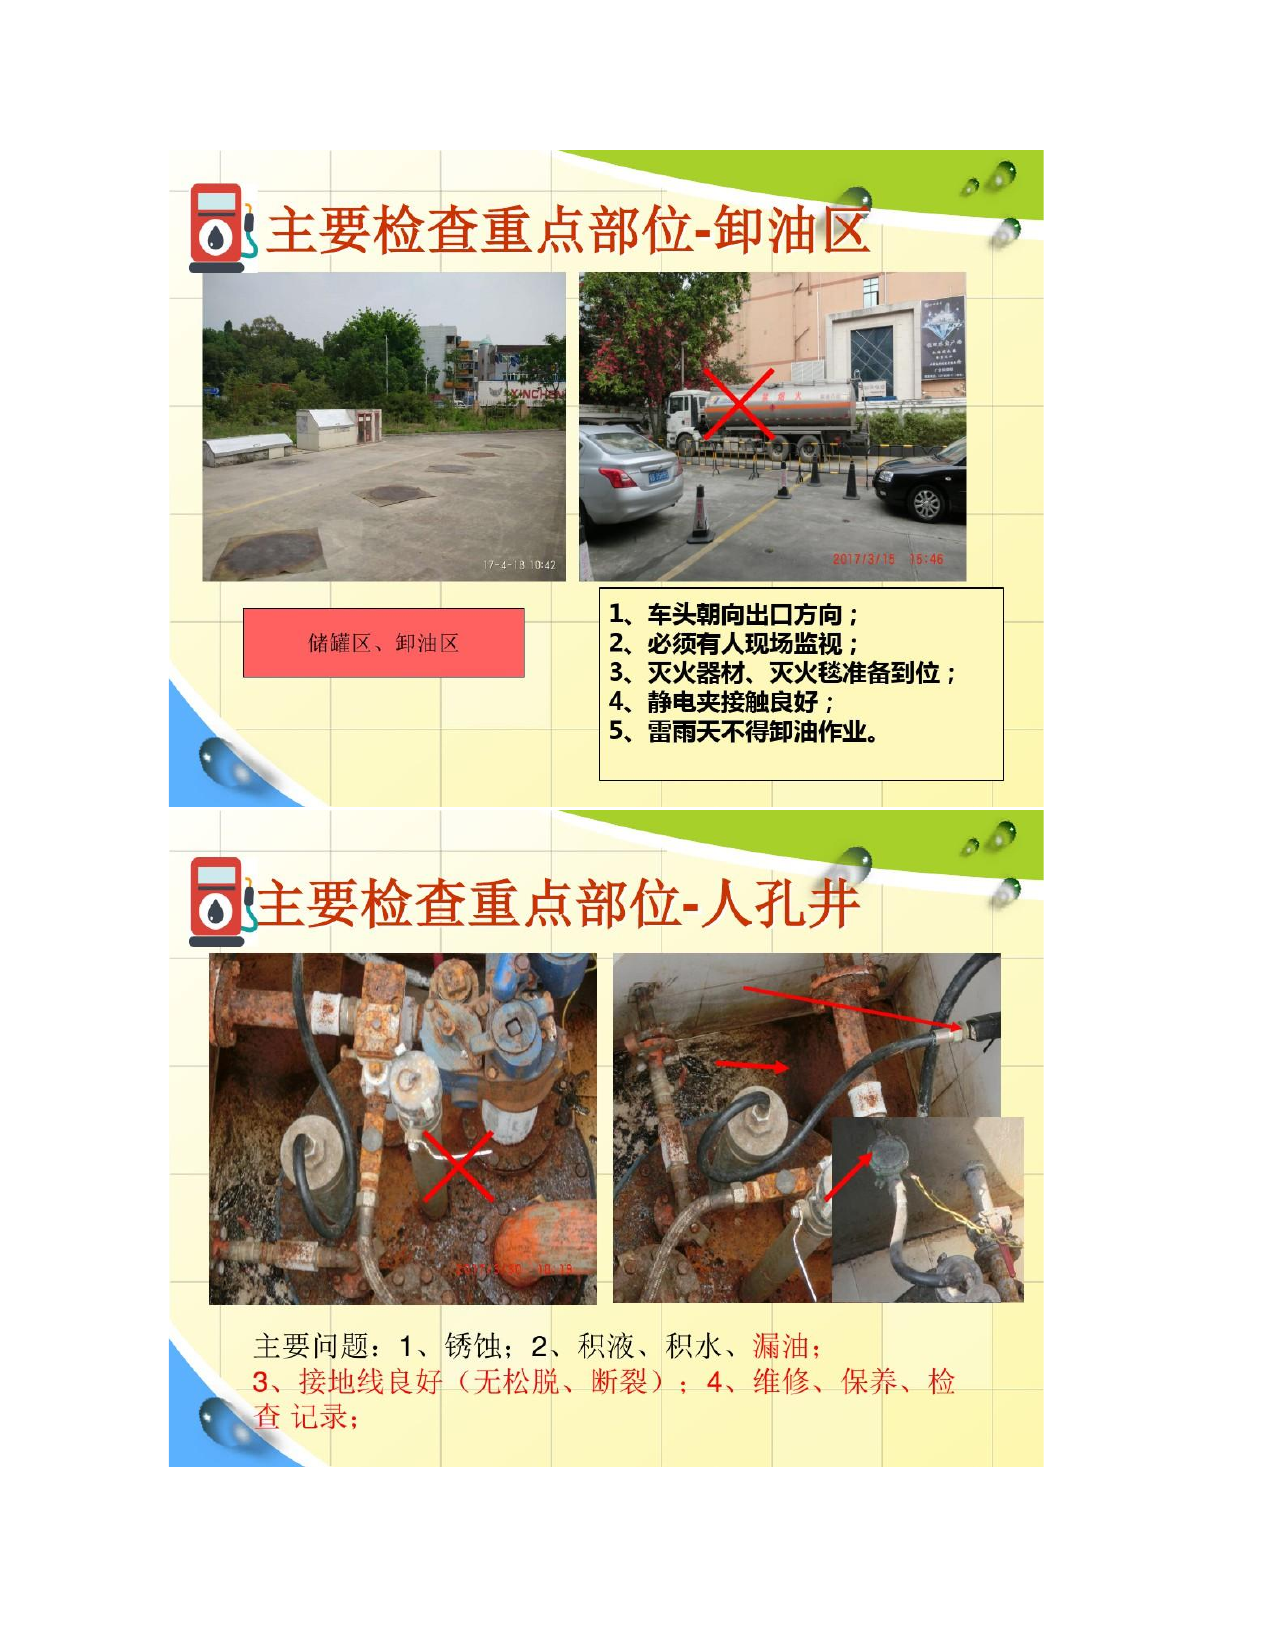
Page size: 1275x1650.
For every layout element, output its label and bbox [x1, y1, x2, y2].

picture [168, 150, 1044, 807]
picture [168, 810, 1044, 1467]
